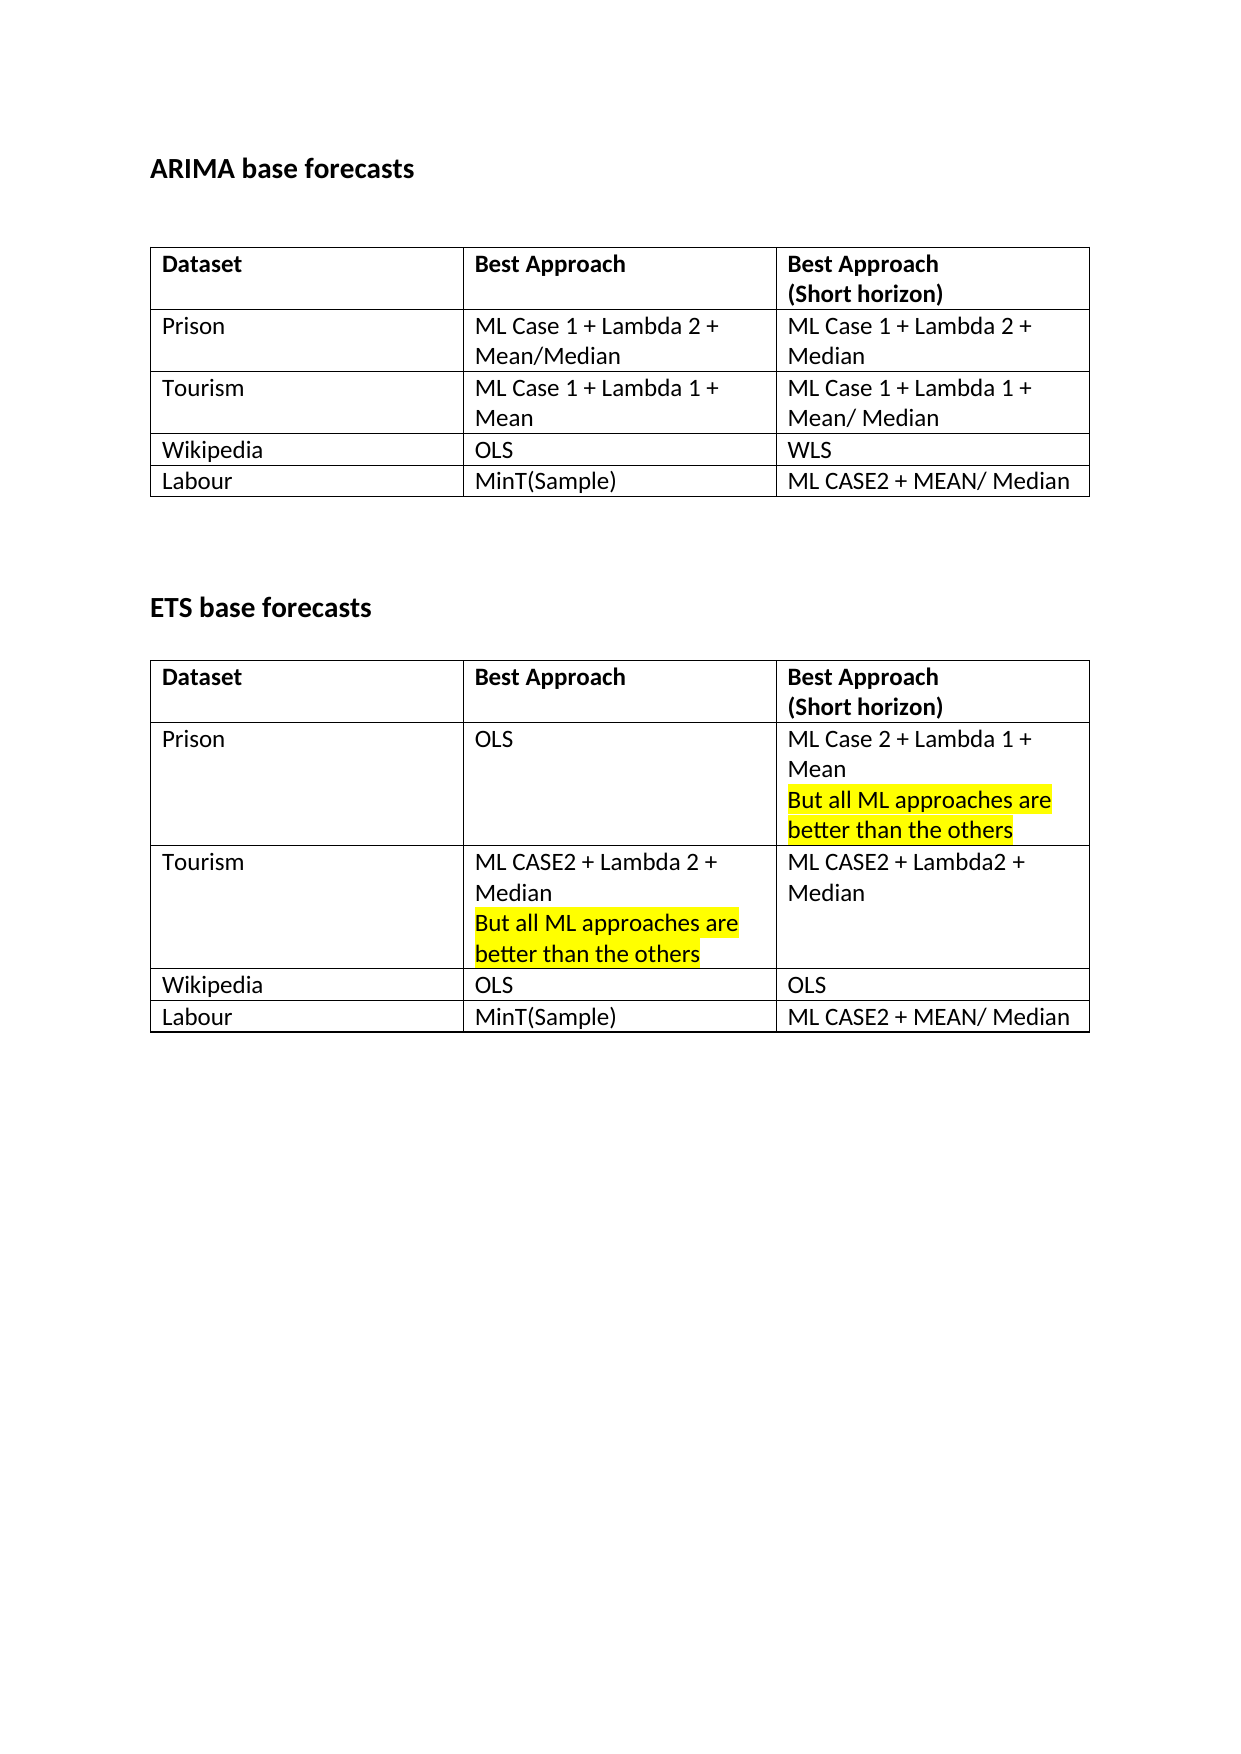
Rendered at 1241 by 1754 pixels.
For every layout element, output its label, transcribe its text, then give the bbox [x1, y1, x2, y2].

table_cell OLS [464, 723, 776, 845]
table_cell Labour [151, 1001, 463, 1031]
table_cell Wikipedia [151, 434, 463, 464]
table_cell Prison [151, 310, 463, 371]
table_header Best Approach [464, 661, 776, 722]
table_cell Tourism [151, 372, 463, 433]
table_cell Labour [151, 466, 463, 496]
table_header Dataset [151, 661, 463, 722]
table_header Best Approach (Short horizon) [777, 661, 1089, 722]
table_cell ML Case 1 + Lambda 1 + Mean [464, 372, 776, 433]
table_cell ML CASE2 + MEAN/ Median [777, 466, 1089, 496]
table_header Dataset [151, 248, 463, 309]
table_cell ML CASE2 + MEAN/ Median [777, 1001, 1089, 1031]
table_cell MinT(Sample) [464, 466, 776, 496]
table_cell OLS [464, 969, 776, 1000]
table_header Best Approach [464, 248, 776, 309]
table_cell ML CASE2 + Lambda2 + Median [777, 846, 1089, 968]
table_cell Wikipedia [151, 969, 463, 1000]
table_cell ML Case 1 + Lambda 1 + Mean/ Median [777, 372, 1089, 433]
table_cell ML CASE2 + Lambda 2 + Median But all ML approaches are better than the others [464, 846, 776, 968]
table_cell Tourism [151, 846, 463, 968]
table_cell MinT(Sample) [464, 1001, 776, 1031]
text ARIMA base forecasts [150, 150, 1090, 186]
table_cell ML Case 1 + Lambda 2 + Mean/Median [464, 310, 776, 371]
table_cell OLS [777, 969, 1089, 1000]
table_header Best Approach (Short horizon) [777, 248, 1089, 309]
table_cell ML Case 1 + Lambda 2 + Median [777, 310, 1089, 371]
text ETS base forecasts [150, 589, 1090, 624]
table_cell Prison [151, 723, 463, 845]
table_cell WLS [777, 434, 1089, 464]
table_cell OLS [464, 434, 776, 464]
table_cell ML Case 2 + Lambda 1 + Mean But all ML approaches are better than the others [777, 723, 1089, 845]
